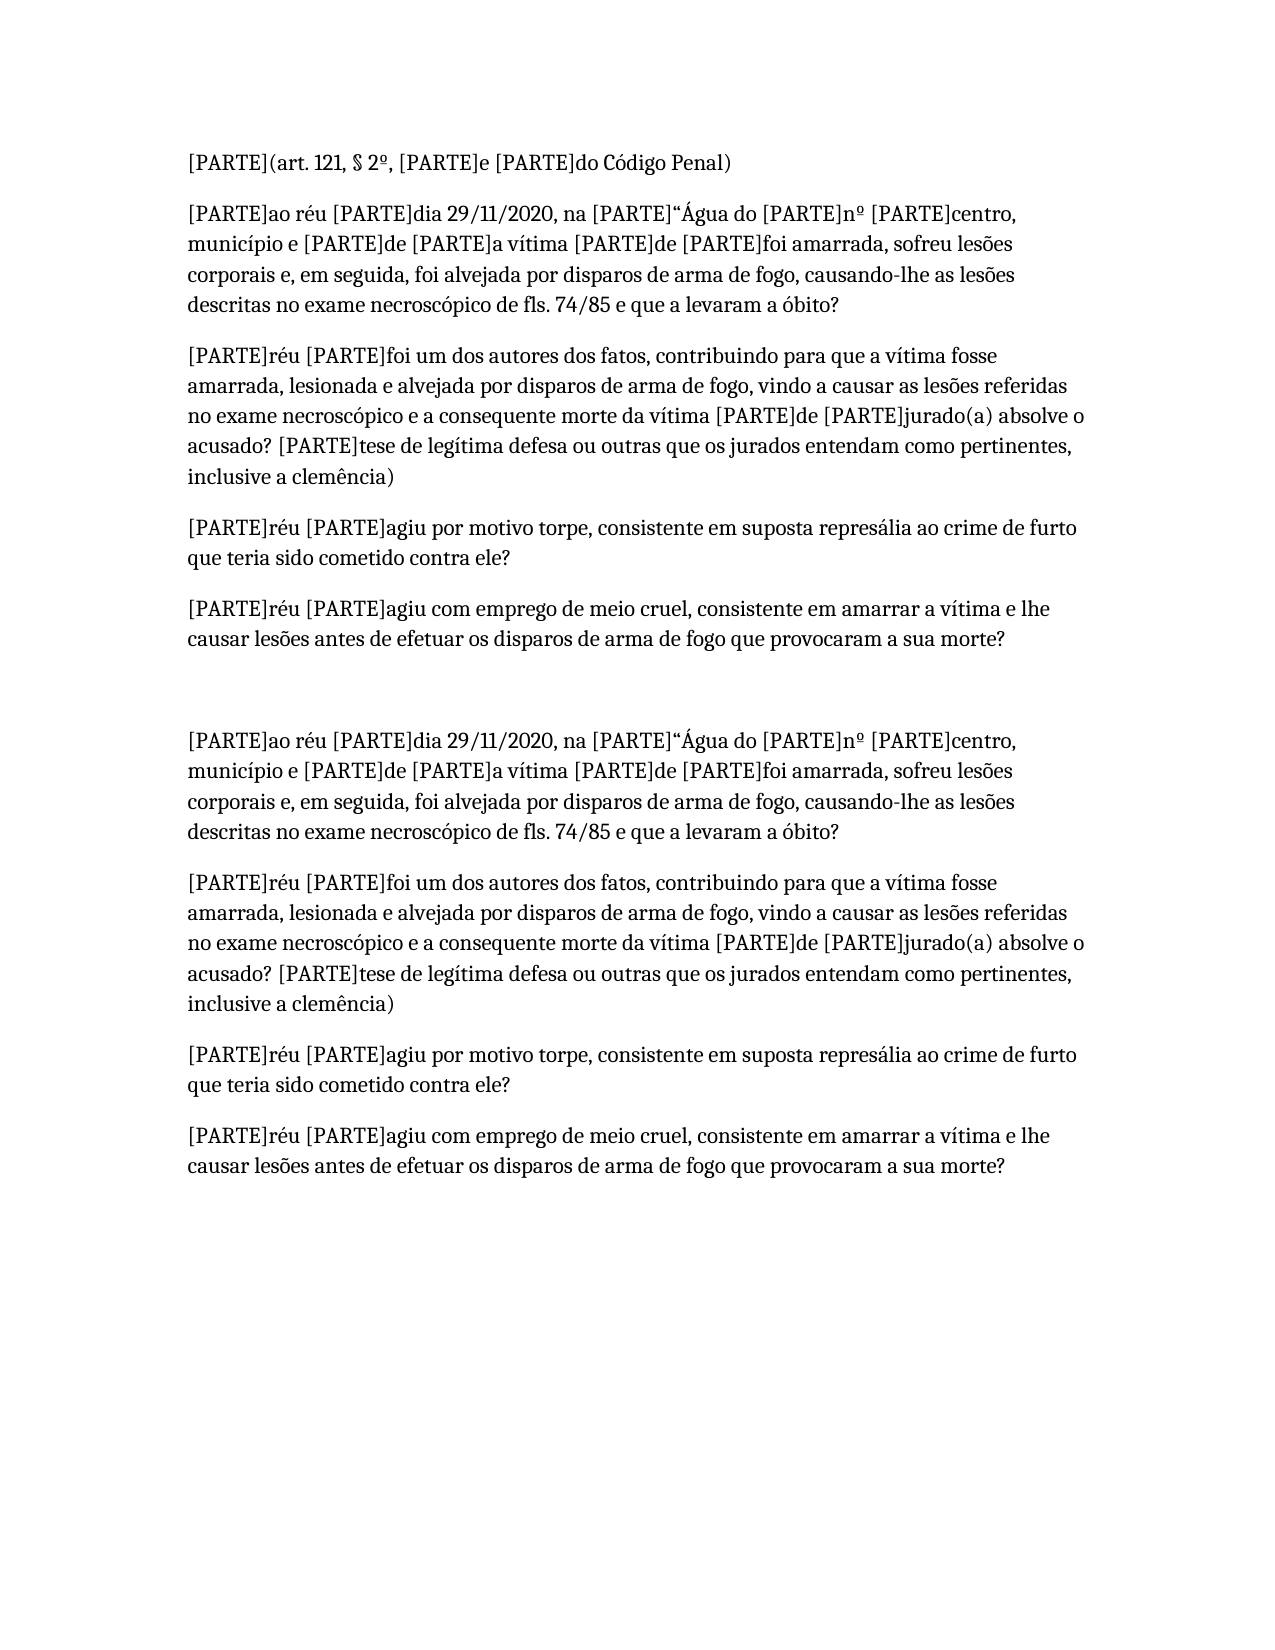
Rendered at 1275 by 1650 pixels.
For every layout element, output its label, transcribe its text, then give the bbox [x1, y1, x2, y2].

text [PARTE]ao réu [PARTE]dia 29/11/2020, na [PARTE]“Água do [PARTE]nº [PARTE]centro, município e [PARTE]de [PARTE]a vítima [PARTE]de [PARTE]foi amarrada, sofreu lesões corporais e, em seguida, foi alvejada por disparos de arma de fogo, causando-lhe as lesões descritas no exame necroscópico de fls. 74/85 e que a levaram a óbito? [187, 201, 1087, 318]
text [PARTE]réu [PARTE]agiu por motivo torpe, consistente em suposta represália ao crime de furto que teria sido cometido contra ele? [187, 1042, 1087, 1098]
text [PARTE](art. 121, § 2º, [PARTE]e [PARTE]do Código Penal) [187, 150, 1087, 176]
text [PARTE]réu [PARTE]agiu com emprego de meio cruel, consistente em amarrar a vítima e lhe causar lesões antes de efetuar os disparos de arma de fogo que provocaram a sua morte? [187, 1123, 1087, 1179]
text [PARTE]réu [PARTE]foi um dos autores dos fatos, contribuindo para que a vítima fosse amarrada, lesionada e alvejada por disparos de arma de fogo, vindo a causar as lesões referidas no exame necroscópico e a consequente morte da vítima [PARTE]de [PARTE]jurado(a) absolve o acusado? [PARTE]tese de legítima defesa ou outras que os jurados entendam como pertinentes, inclusive a clemência) [187, 343, 1087, 490]
text [PARTE]ao réu [PARTE]dia 29/11/2020, na [PARTE]“Água do [PARTE]nº [PARTE]centro, município e [PARTE]de [PARTE]a vítima [PARTE]de [PARTE]foi amarrada, sofreu lesões corporais e, em seguida, foi alvejada por disparos de arma de fogo, causando-lhe as lesões descritas no exame necroscópico de fls. 74/85 e que a levaram a óbito? [187, 728, 1087, 845]
text [PARTE]réu [PARTE]agiu por motivo torpe, consistente em suposta represália ao crime de furto que teria sido cometido contra ele? [187, 514, 1087, 571]
text [PARTE]réu [PARTE]foi um dos autores dos fatos, contribuindo para que a vítima fosse amarrada, lesionada e alvejada por disparos de arma de fogo, vindo a causar as lesões referidas no exame necroscópico e a consequente morte da vítima [PARTE]de [PARTE]jurado(a) absolve o acusado? [PARTE]tese de legítima defesa ou outras que os jurados entendam como pertinentes, inclusive a clemência) [187, 870, 1087, 1017]
text [PARTE]réu [PARTE]agiu com emprego de meio cruel, consistente em amarrar a vítima e lhe causar lesões antes de efetuar os disparos de arma de fogo que provocaram a sua morte? [187, 596, 1087, 652]
